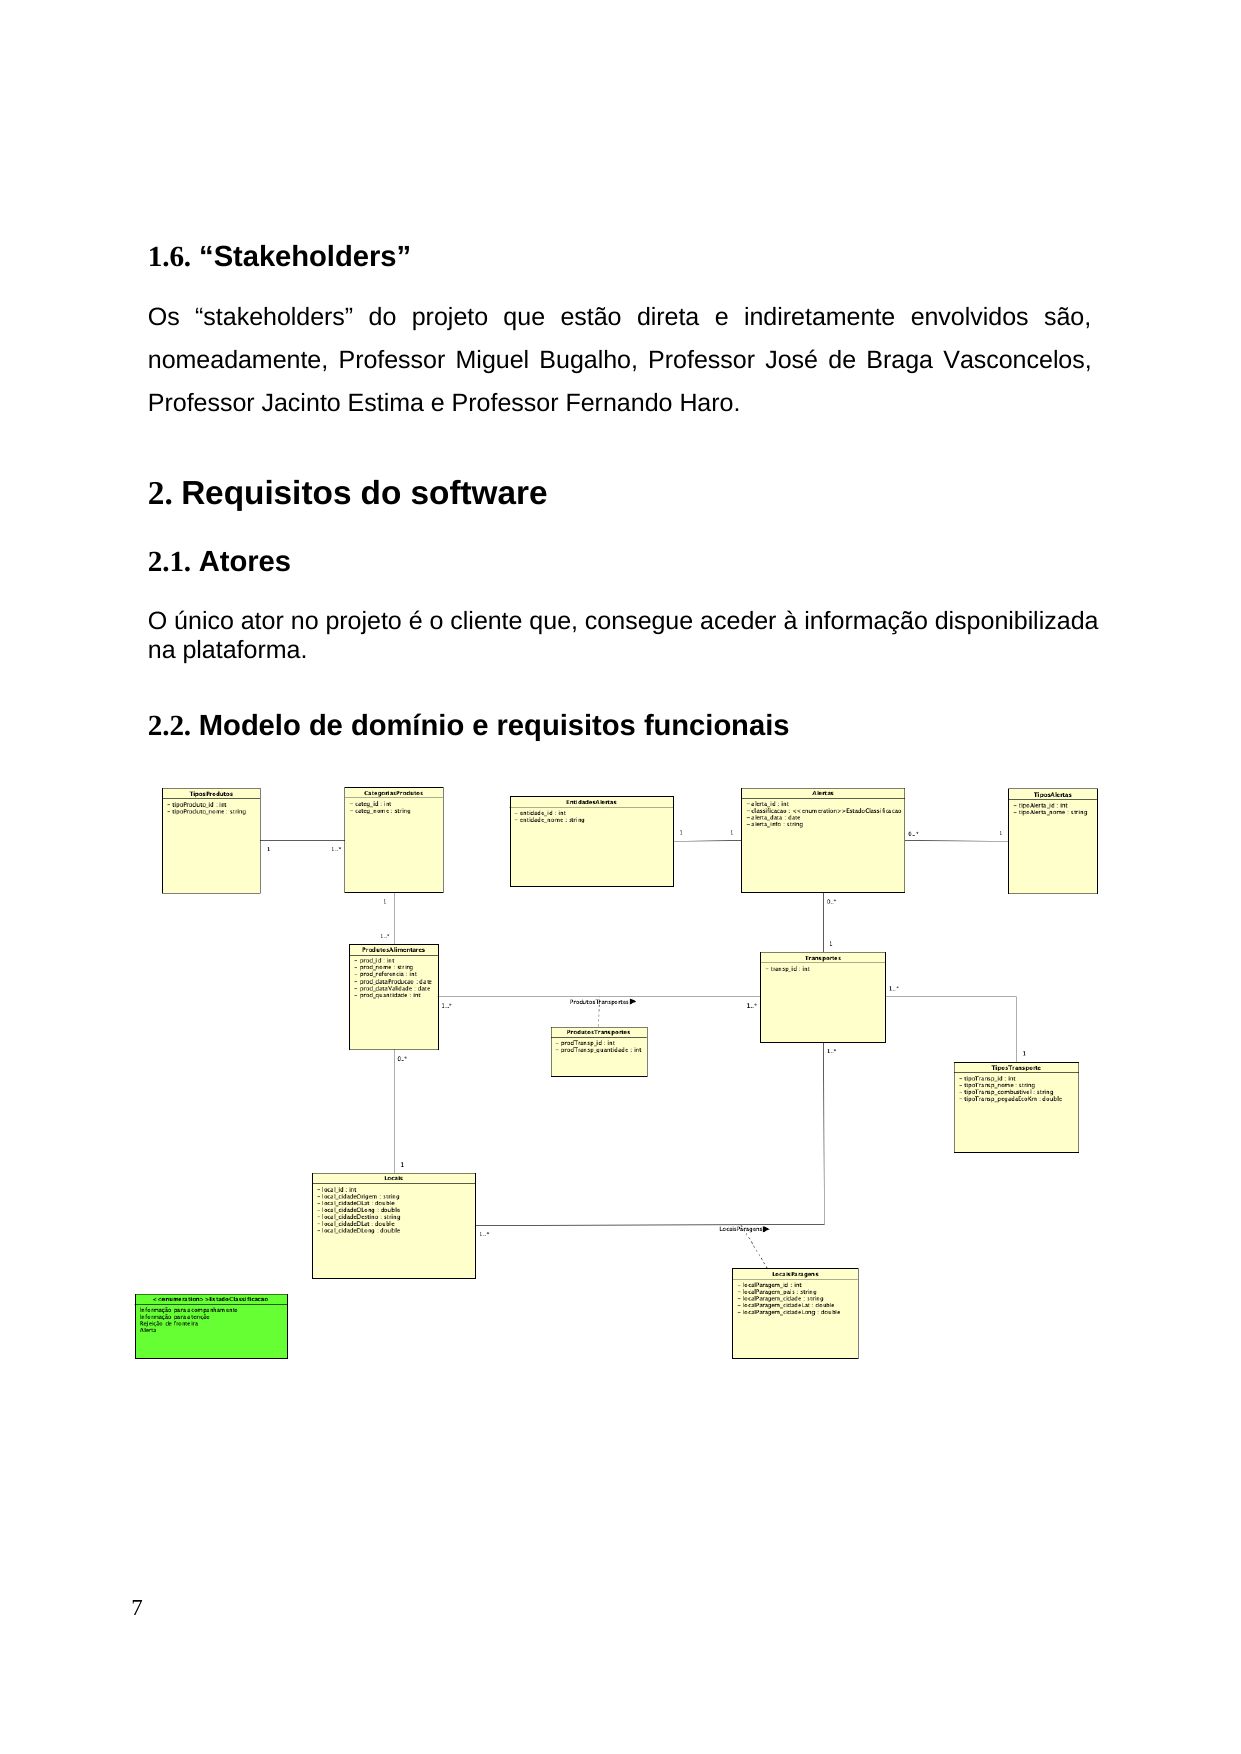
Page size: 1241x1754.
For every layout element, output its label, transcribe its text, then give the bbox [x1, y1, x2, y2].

subtitle Atores [148, 543, 1105, 577]
text Os “stakeholders” do projeto que estão direta e indiretamente envolvidos são, nomeadamente, Professor Miguel Bugalho, Professor José de Braga Vasconcelos, Professor Jacinto Estima e Professor Fernando Haro. [148, 302, 1093, 417]
text O único ator no projeto é o cliente que, consegue aceder à informação disponibilizada na plataforma. [148, 606, 1105, 664]
subtitle “Stakeholders” [148, 239, 1105, 273]
subtitle Requisitos do software [148, 473, 1105, 512]
subtitle Modelo de domínio e requisitos funcionais [148, 708, 1105, 742]
picture [131, 776, 1106, 1366]
